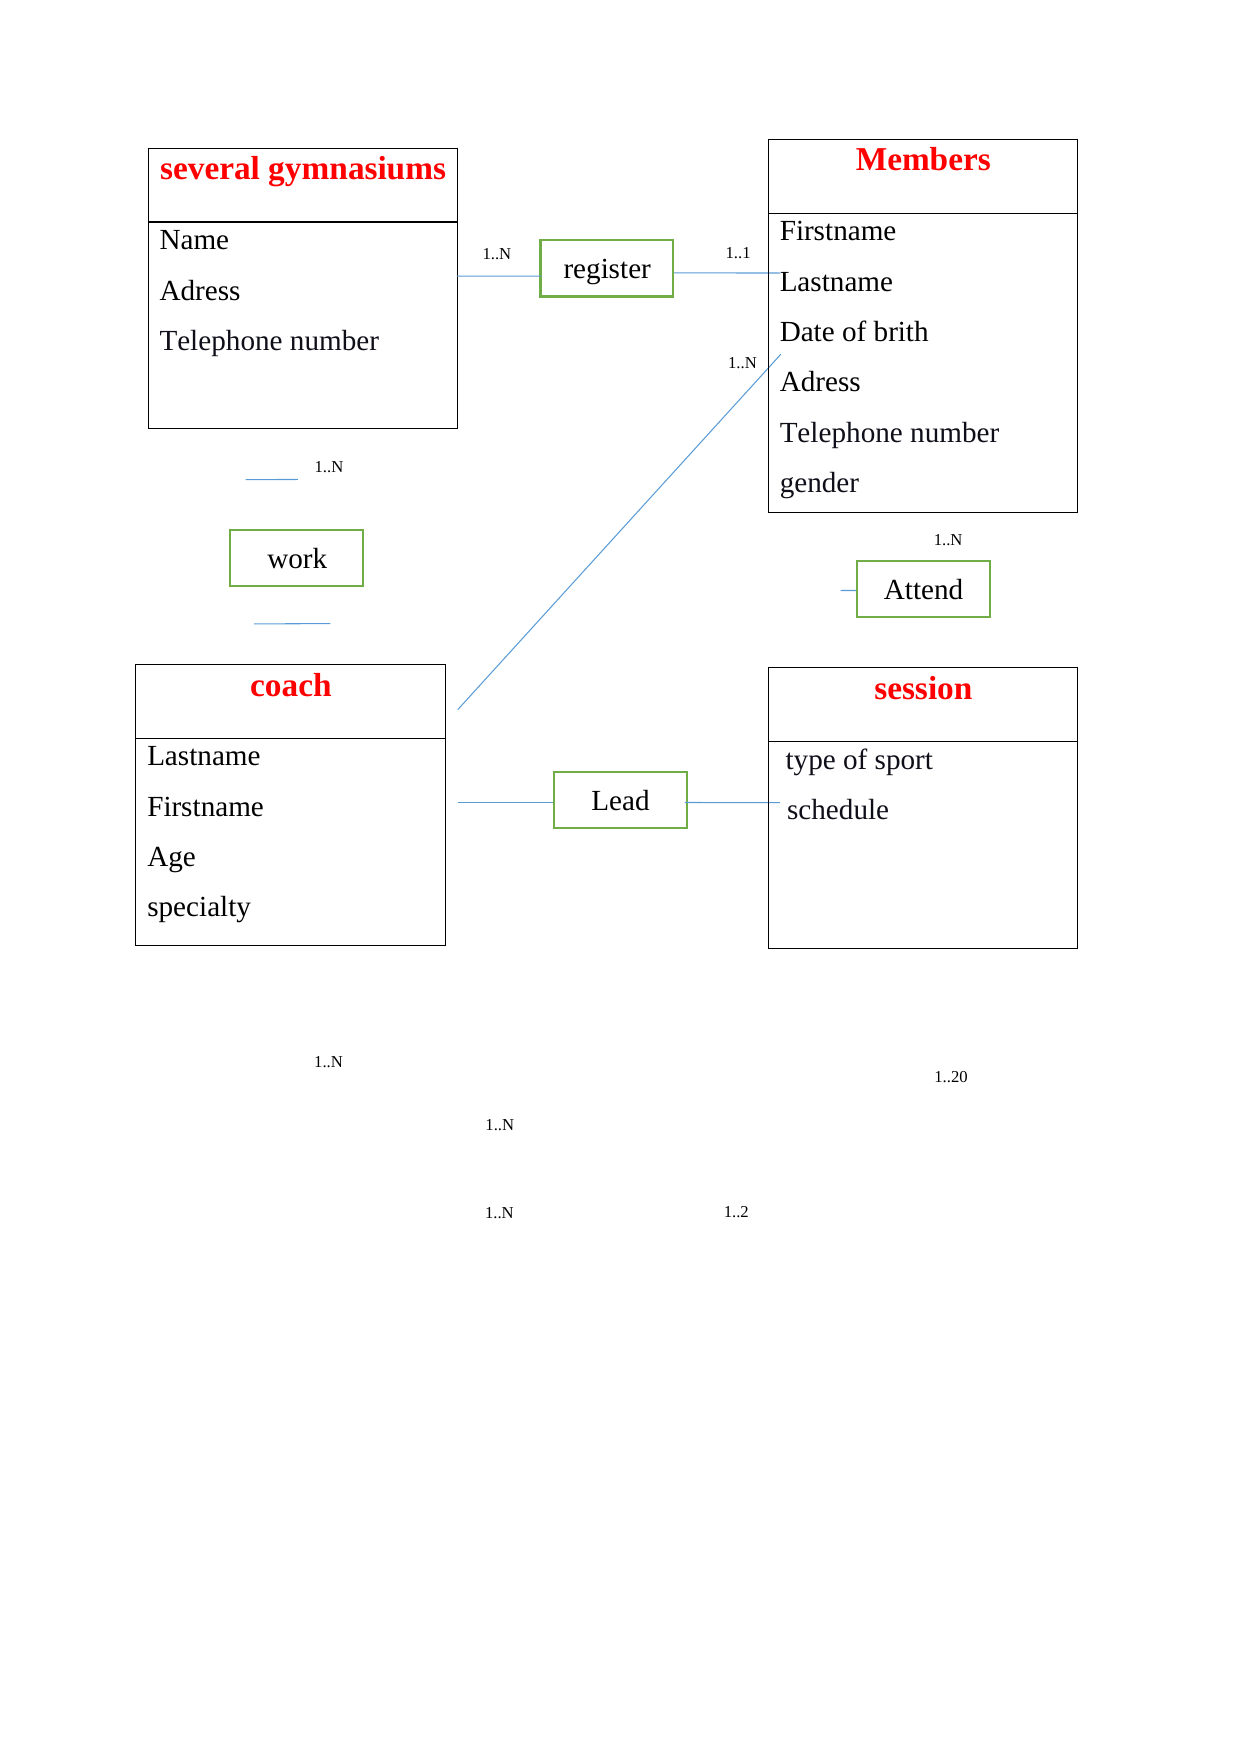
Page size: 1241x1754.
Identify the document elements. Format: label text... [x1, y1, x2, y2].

table_cell Lastname Firstname Age specialty [136, 739, 445, 944]
table_header Members [769, 140, 1077, 212]
table_header several gymnasiums [149, 149, 457, 221]
table_cell Firstname Lastname Date of brith Adress Telephone number gender [769, 214, 1077, 512]
table_cell Name Adress Telephone number [149, 223, 457, 428]
table_header coach [136, 665, 445, 737]
table_cell type of sport schedule [769, 742, 1077, 948]
table_header session [769, 668, 1077, 741]
